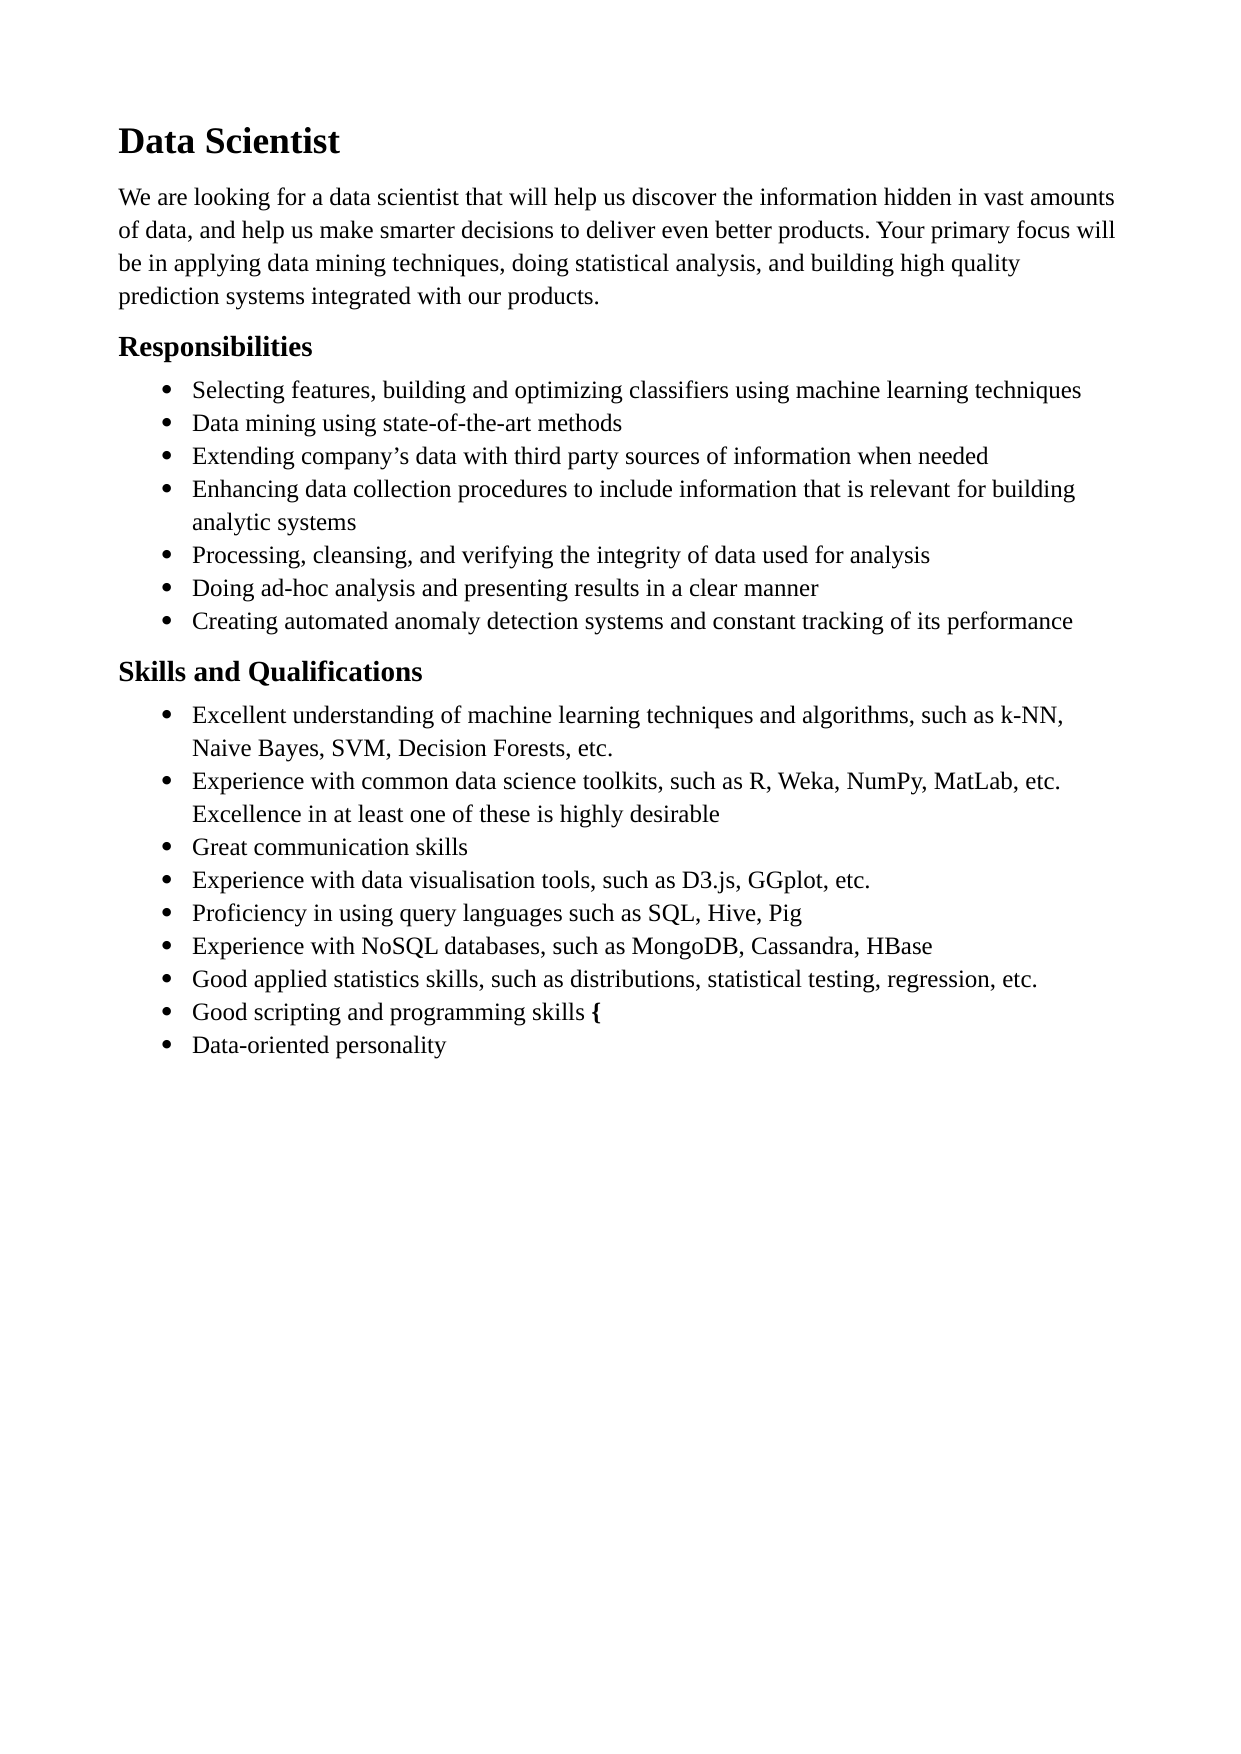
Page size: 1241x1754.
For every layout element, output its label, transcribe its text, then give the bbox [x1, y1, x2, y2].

list Experience with common data science toolkits, such as R, Weka, NumPy, MatLab, etc. Excellence in at least one of these is highly desirable [162, 766, 1122, 828]
list Experience with NoSQL databases, such as MongoDB, Cassandra, HBase [162, 931, 1122, 960]
text We are looking for a data scientist that will help us discover the information hidden in vast amounts of data, and help us make smarter decisions to deliver even better products. Your primary focus will be in applying data mining techniques, doing statistical analysis, and building high quality prediction systems integrated with our products. [118, 182, 1122, 310]
subtitle Skills and Qualifications [118, 654, 1122, 687]
list Great communication skills [162, 832, 1122, 861]
list Excellent understanding of machine learning techniques and algorithms, such as k-NN, Naive Bayes, SVM, Decision Forests, etc. [162, 700, 1122, 762]
list Data mining using state-of-the-art methods [162, 408, 1122, 437]
list Extending company’s data with third party sources of information when needed [162, 441, 1122, 470]
text Data Scientist [118, 118, 1122, 161]
list Data-oriented personality [162, 1030, 1122, 1059]
list Creating automated anomaly detection systems and constant tracking of its performance [162, 606, 1122, 635]
list Processing, cleansing, and verifying the integrity of data used for analysis [162, 540, 1122, 569]
list Good scripting and programming skills { [162, 997, 1122, 1026]
list Proficiency in using query languages such as SQL, Hive, Pig [162, 898, 1122, 927]
list Experience with data visualisation tools, such as D3.js, GGplot, etc. [162, 865, 1122, 894]
list Good applied statistics skills, such as distributions, statistical testing, regression, etc. [162, 964, 1122, 993]
list Doing ad-hoc analysis and presenting results in a clear manner [162, 573, 1122, 602]
list Enhancing data collection procedures to include information that is relevant for building analytic systems [162, 474, 1122, 536]
list Selecting features, building and optimizing classifiers using machine learning techniques [162, 375, 1122, 404]
subtitle Responsibilities [118, 329, 1122, 362]
